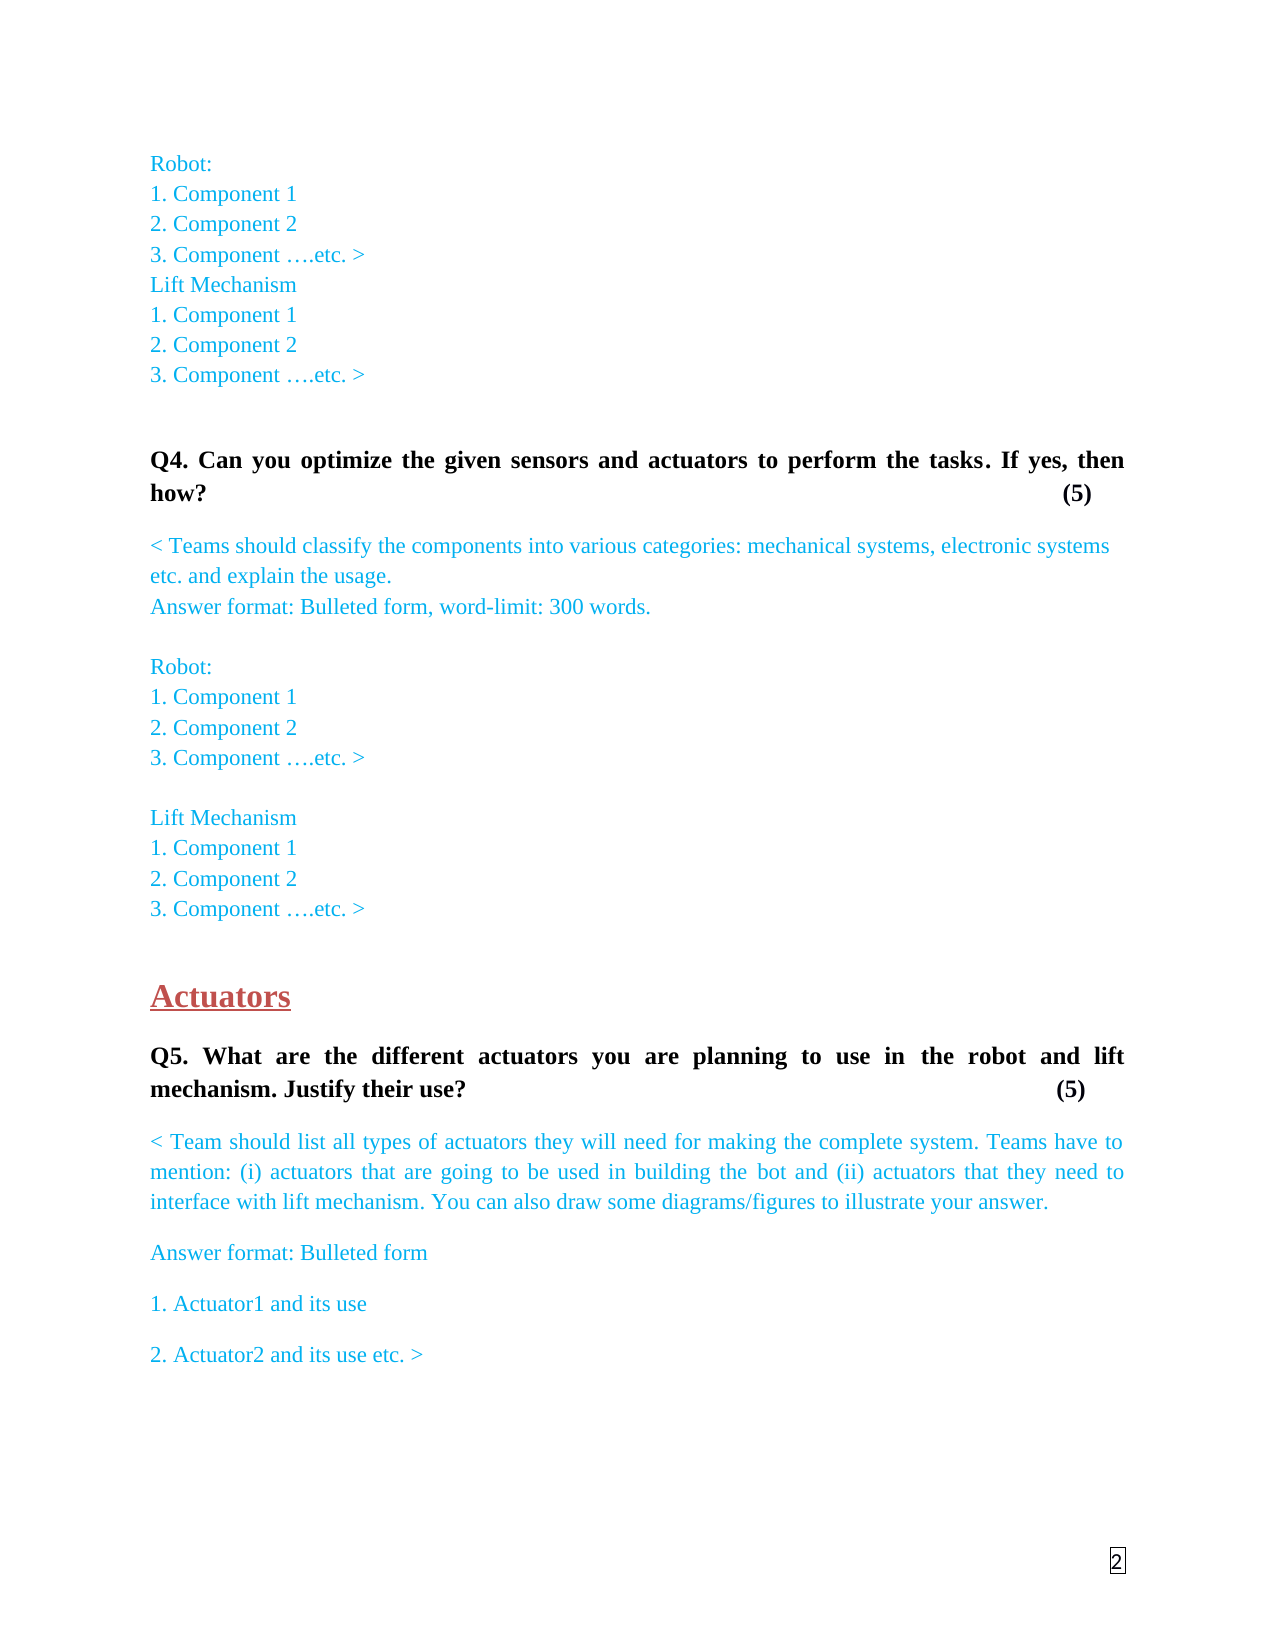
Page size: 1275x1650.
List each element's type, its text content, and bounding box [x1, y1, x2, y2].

text < Team should list all types of actuators they will need for making the complete system. Teams have to mention: (i) actuators that are going to be used in building the bot and (ii) actuators that they need to interface with lift mechanism. You can also draw some diagrams/figures to illustrate your answer. [150, 1128, 1125, 1215]
text Q5. What are the different actuators you are planning to use in the robot and lift mechanism. Justify their use? (5) [150, 1041, 1125, 1103]
text 3. Component ….etc. > [150, 361, 1125, 388]
picture [154, 546, 162, 551]
text 1. Component 1 [150, 683, 1125, 710]
text 2. Component 2 [150, 331, 1125, 358]
text < Teams should classify the components into various categories: mechanical systems, electronic systems etc. and explain the usage. [150, 532, 1125, 589]
text 2. Component 2 [150, 865, 1125, 891]
text 1. Component 1 [150, 834, 1125, 861]
text Answer format: Bulleted form [150, 1239, 1125, 1266]
text 1. Actuator1 and its use [150, 1290, 1125, 1317]
text 3. Component ….etc. > [150, 895, 1125, 921]
picture [353, 754, 364, 763]
picture [154, 1142, 162, 1147]
text Lift Mechanism [150, 271, 1125, 297]
picture [411, 1349, 420, 1354]
text Answer format: Bulleted form, word-limit: 300 words. [150, 593, 1125, 619]
text Actuators [150, 976, 1125, 1014]
text Lift Mechanism [150, 804, 1125, 831]
picture [353, 251, 364, 260]
text 2. Component 2 [150, 210, 1125, 237]
text 3. Component ….etc. > [150, 744, 1125, 770]
text 1. Component 1 [150, 180, 1125, 207]
text 1. Component 1 [150, 301, 1125, 327]
text Robot: [150, 150, 1125, 176]
text 2. Actuator2 and its use etc. > [150, 1341, 1125, 1368]
text 3. Component ….etc. > [150, 241, 1125, 267]
text Robot: [150, 653, 1125, 679]
text 2. Component 2 [150, 714, 1125, 740]
text Q4. Can you optimize the given sensors and actuators to perform the tasks. If yes, then how? (5) [150, 446, 1125, 507]
picture [353, 371, 364, 380]
picture [353, 905, 364, 914]
